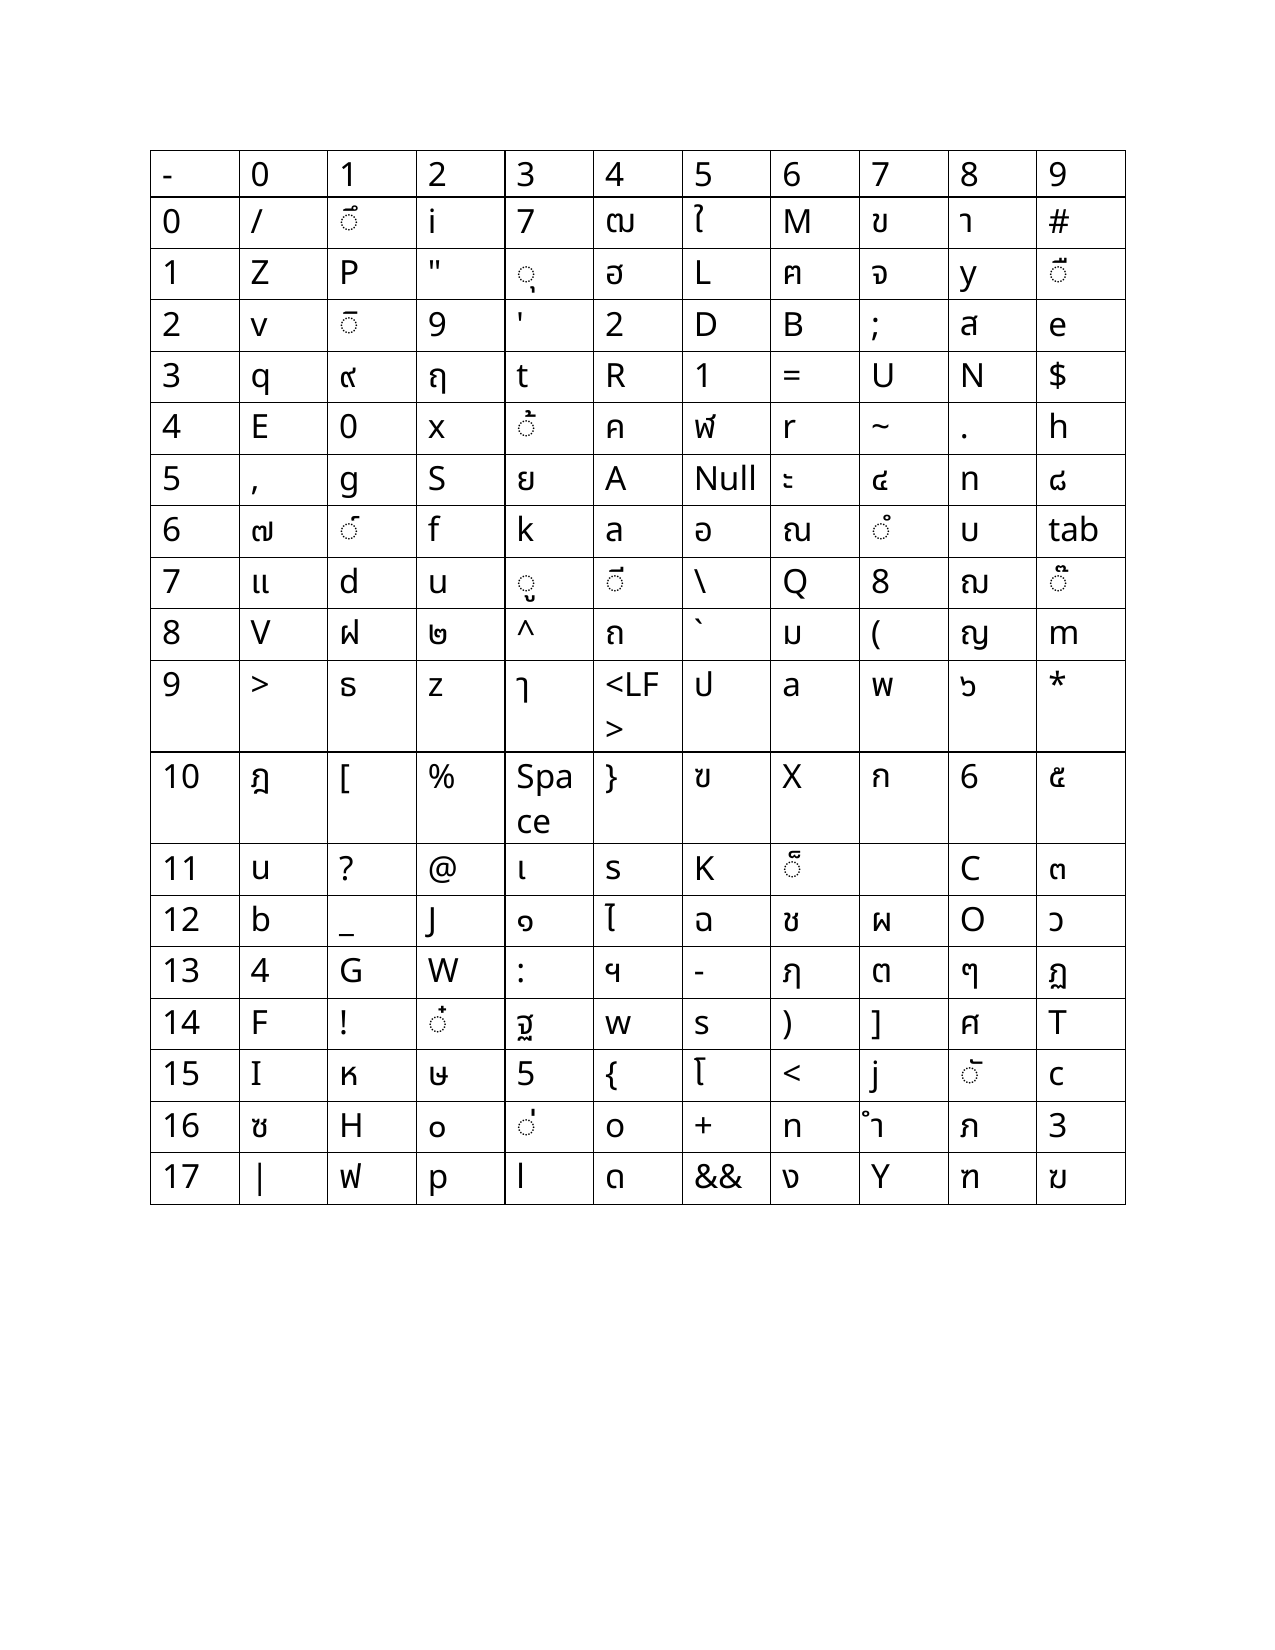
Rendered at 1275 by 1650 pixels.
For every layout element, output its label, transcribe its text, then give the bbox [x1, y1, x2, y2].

table_cell 3 [1037, 1102, 1125, 1152]
table_cell ๙ [328, 352, 416, 402]
table_cell ] [860, 999, 948, 1049]
table_cell V [240, 609, 327, 659]
table_cell 17 [151, 1153, 239, 1203]
table_cell ๆ [949, 947, 1036, 998]
table_header 8 [949, 151, 1036, 196]
table_header 3 [506, 151, 593, 196]
table_cell - [683, 947, 770, 998]
table_cell 11 [151, 844, 239, 895]
table_cell ฅ [771, 249, 859, 299]
table_header 7 [860, 151, 948, 196]
table_cell ฮ [594, 249, 682, 299]
table_cell 5 [506, 1050, 593, 1101]
table_cell n [771, 1102, 859, 1152]
table_cell ฐ [506, 999, 593, 1049]
table_cell [ [328, 753, 416, 843]
table_cell N [949, 352, 1036, 402]
table_cell ฬ [683, 403, 770, 454]
table_cell ก [860, 753, 948, 843]
table_cell ~ [860, 403, 948, 454]
table_cell 6 [949, 753, 1036, 843]
table_cell ฤ [417, 352, 504, 402]
table_cell b [240, 896, 327, 946]
table_cell ฑ [949, 1153, 1036, 1203]
table_cell Space [506, 753, 593, 843]
table_cell ร [594, 844, 682, 895]
table_cell 7 [506, 198, 593, 248]
table_cell = [771, 352, 859, 402]
table_cell g [328, 455, 416, 505]
table_cell U [860, 352, 948, 402]
table_cell @ [417, 844, 504, 895]
table_cell ท [949, 455, 1036, 505]
table_cell Y [860, 1153, 948, 1203]
table_cell w [594, 999, 682, 1049]
table_cell C [949, 844, 1036, 895]
table_cell q [240, 352, 327, 402]
table_cell ี [594, 558, 682, 608]
table_cell ฯ [594, 947, 682, 998]
table_cell S [417, 455, 504, 505]
table_cell J [417, 896, 504, 946]
table_cell ค [594, 403, 682, 454]
table_cell ่ [506, 1102, 593, 1152]
table_cell ๊ [1037, 558, 1125, 608]
table_cell O [949, 896, 1036, 946]
table_cell && [683, 1153, 770, 1203]
table_cell ฎ [240, 753, 327, 843]
table_cell Null [683, 455, 770, 505]
table_cell ไ [594, 896, 682, 946]
table_cell ฏ [1037, 947, 1125, 998]
table_cell ^ [506, 609, 593, 659]
table_cell D [683, 300, 770, 351]
table_cell  [860, 844, 948, 895]
table_cell 5 [151, 455, 239, 505]
table_cell K [683, 844, 770, 895]
table_cell 9 [151, 661, 239, 751]
table_cell <LF> [594, 661, 682, 751]
table_cell ส [949, 300, 1036, 351]
table_header 9 [1037, 151, 1125, 196]
table_cell z [417, 661, 504, 751]
table_cell } [594, 753, 682, 843]
table_cell | [240, 1153, 327, 1203]
table_cell ) [771, 999, 859, 1049]
table_cell t [506, 352, 593, 402]
table_cell 4 [240, 947, 327, 998]
table_cell v [240, 300, 327, 351]
table_cell L [683, 249, 770, 299]
table_cell y [949, 249, 1036, 299]
table_cell ์ [328, 506, 416, 557]
table_cell M [771, 198, 859, 248]
table_cell o [594, 1102, 682, 1152]
table_cell โ [683, 1050, 770, 1101]
table_cell ๒ [417, 609, 504, 659]
table_cell ๔ [860, 455, 948, 505]
table_cell . [949, 403, 1036, 454]
table_cell G [328, 947, 416, 998]
table_cell ะ [771, 455, 859, 505]
table_cell R [594, 352, 682, 402]
table_cell m [1037, 609, 1125, 659]
table_cell ๘ [1037, 455, 1125, 505]
table_cell เ [506, 844, 593, 895]
table_header 5 [683, 151, 770, 196]
table_cell ำ [860, 1102, 948, 1152]
table_cell > [240, 661, 327, 751]
table_cell f [417, 506, 504, 557]
table_cell ๓ [1037, 844, 1125, 895]
table_cell ย [506, 455, 593, 505]
table_cell ษ [417, 1050, 504, 1101]
table_cell ู [506, 558, 593, 608]
table_cell p [417, 1153, 504, 1203]
table_cell $ [1037, 352, 1125, 402]
table_cell ณ [771, 506, 859, 557]
table_cell ๐ [417, 1102, 504, 1152]
table_cell r [771, 403, 859, 454]
table_cell ๖ [949, 661, 1036, 751]
table_cell : [506, 947, 593, 998]
table_cell ข [860, 198, 948, 248]
table_cell 10 [151, 753, 239, 843]
table_cell อ [683, 506, 770, 557]
table_cell ? [328, 844, 416, 895]
table_cell W [417, 947, 504, 998]
table_cell 0 [151, 198, 239, 248]
table_cell 14 [151, 999, 239, 1049]
table_cell 13 [151, 947, 239, 998]
table_cell A [594, 455, 682, 505]
table_cell 7 [151, 558, 239, 608]
table_cell พ [860, 661, 948, 751]
table_cell u [417, 558, 504, 608]
table_cell จ [860, 249, 948, 299]
table_cell 6 [151, 506, 239, 557]
table_cell ํ [860, 506, 948, 557]
table_cell ง [771, 1153, 859, 1203]
table_cell ้ [506, 403, 593, 454]
table_header 4 [594, 151, 682, 196]
table_cell < [771, 1050, 859, 1101]
table_cell * [1037, 661, 1125, 751]
table_cell tab [1037, 506, 1125, 557]
table_cell ฦ [771, 947, 859, 998]
table_cell ๅ [506, 661, 593, 751]
table_cell ๋ [417, 999, 504, 1049]
table_cell ล [594, 506, 682, 557]
table_cell 4 [151, 403, 239, 454]
table_cell H [328, 1102, 416, 1152]
table_cell ึ [328, 198, 416, 248]
table_cell ( [860, 609, 948, 659]
table_cell ื [1037, 249, 1125, 299]
table_cell ธ [328, 661, 416, 751]
table_cell l [506, 1153, 593, 1203]
table_cell T [1037, 999, 1125, 1049]
table_cell ม [771, 609, 859, 659]
table_header 1 [328, 151, 416, 196]
table_cell ว [1037, 896, 1125, 946]
table_header - [151, 151, 239, 196]
table_cell ๕ [1037, 753, 1125, 843]
table_cell ฝ [328, 609, 416, 659]
table_header 2 [417, 151, 504, 196]
table_cell 2 [151, 300, 239, 351]
table_cell ิ [328, 300, 416, 351]
table_cell F [240, 999, 327, 1049]
table_cell + [683, 1102, 770, 1152]
table_cell ็ [771, 844, 859, 895]
table_cell x [417, 403, 504, 454]
table_cell ด [594, 1153, 682, 1203]
table_cell ฌ [949, 558, 1036, 608]
table_cell X [771, 753, 859, 843]
table_cell \ [683, 558, 770, 608]
table_cell # [1037, 198, 1125, 248]
table_cell ฆ [1037, 1153, 1125, 1203]
table_cell h [1037, 403, 1125, 454]
table_cell ! [328, 999, 416, 1049]
table_header 6 [771, 151, 859, 196]
table_cell า [949, 198, 1036, 248]
table_cell , [240, 455, 327, 505]
table_cell ฉ [683, 896, 770, 946]
table_cell B [771, 300, 859, 351]
table_cell 1 [151, 249, 239, 299]
table_cell ศ [949, 999, 1036, 1049]
table_cell ฃ [683, 753, 770, 843]
table_cell " [417, 249, 504, 299]
table_cell ต [860, 947, 948, 998]
table_cell ห [328, 1050, 416, 1101]
table_cell k [506, 506, 593, 557]
table_cell ช [771, 896, 859, 946]
table_cell ๑ [506, 896, 593, 946]
table_cell 9 [417, 300, 504, 351]
table_cell E [240, 403, 327, 454]
table_cell ถ [594, 609, 682, 659]
table_cell % [417, 753, 504, 843]
table_cell ภ [949, 1102, 1036, 1152]
table_cell 2 [594, 300, 682, 351]
table_cell 12 [151, 896, 239, 946]
table_cell 1 [683, 352, 770, 402]
table_cell 16 [151, 1102, 239, 1152]
table_cell ' [506, 300, 593, 351]
table_cell P [328, 249, 416, 299]
table_cell Z [240, 249, 327, 299]
table_cell i [417, 198, 504, 248]
table_cell ๗ [240, 506, 327, 557]
table_cell แ [240, 558, 327, 608]
table_header 0 [240, 151, 327, 196]
table_cell _ [328, 896, 416, 946]
table_cell c [1037, 1050, 1125, 1101]
table_cell บ [949, 506, 1036, 557]
table_cell 8 [151, 609, 239, 659]
table_cell s [683, 999, 770, 1049]
table_cell 15 [151, 1050, 239, 1101]
table_cell ั [949, 1050, 1036, 1101]
table_cell ` [683, 609, 770, 659]
table_cell ญ [949, 609, 1036, 659]
table_cell a [771, 661, 859, 751]
table_cell ป [683, 661, 770, 751]
table_cell d [328, 558, 416, 608]
table_cell 0 [328, 403, 416, 454]
table_cell ุ [506, 249, 593, 299]
table_cell e [1037, 300, 1125, 351]
table_cell ฒ [594, 198, 682, 248]
table_cell 3 [151, 352, 239, 402]
table_cell Q [771, 558, 859, 608]
table_cell I [240, 1050, 327, 1101]
table_cell ; [860, 300, 948, 351]
table_cell ใ [683, 198, 770, 248]
table_cell น [240, 844, 327, 895]
table_cell 8 [860, 558, 948, 608]
table_cell / [240, 198, 327, 248]
table_cell j [860, 1050, 948, 1101]
table_cell ฟ [328, 1153, 416, 1203]
table_cell ซ [240, 1102, 327, 1152]
table_cell ผ [860, 896, 948, 946]
table_cell { [594, 1050, 682, 1101]
